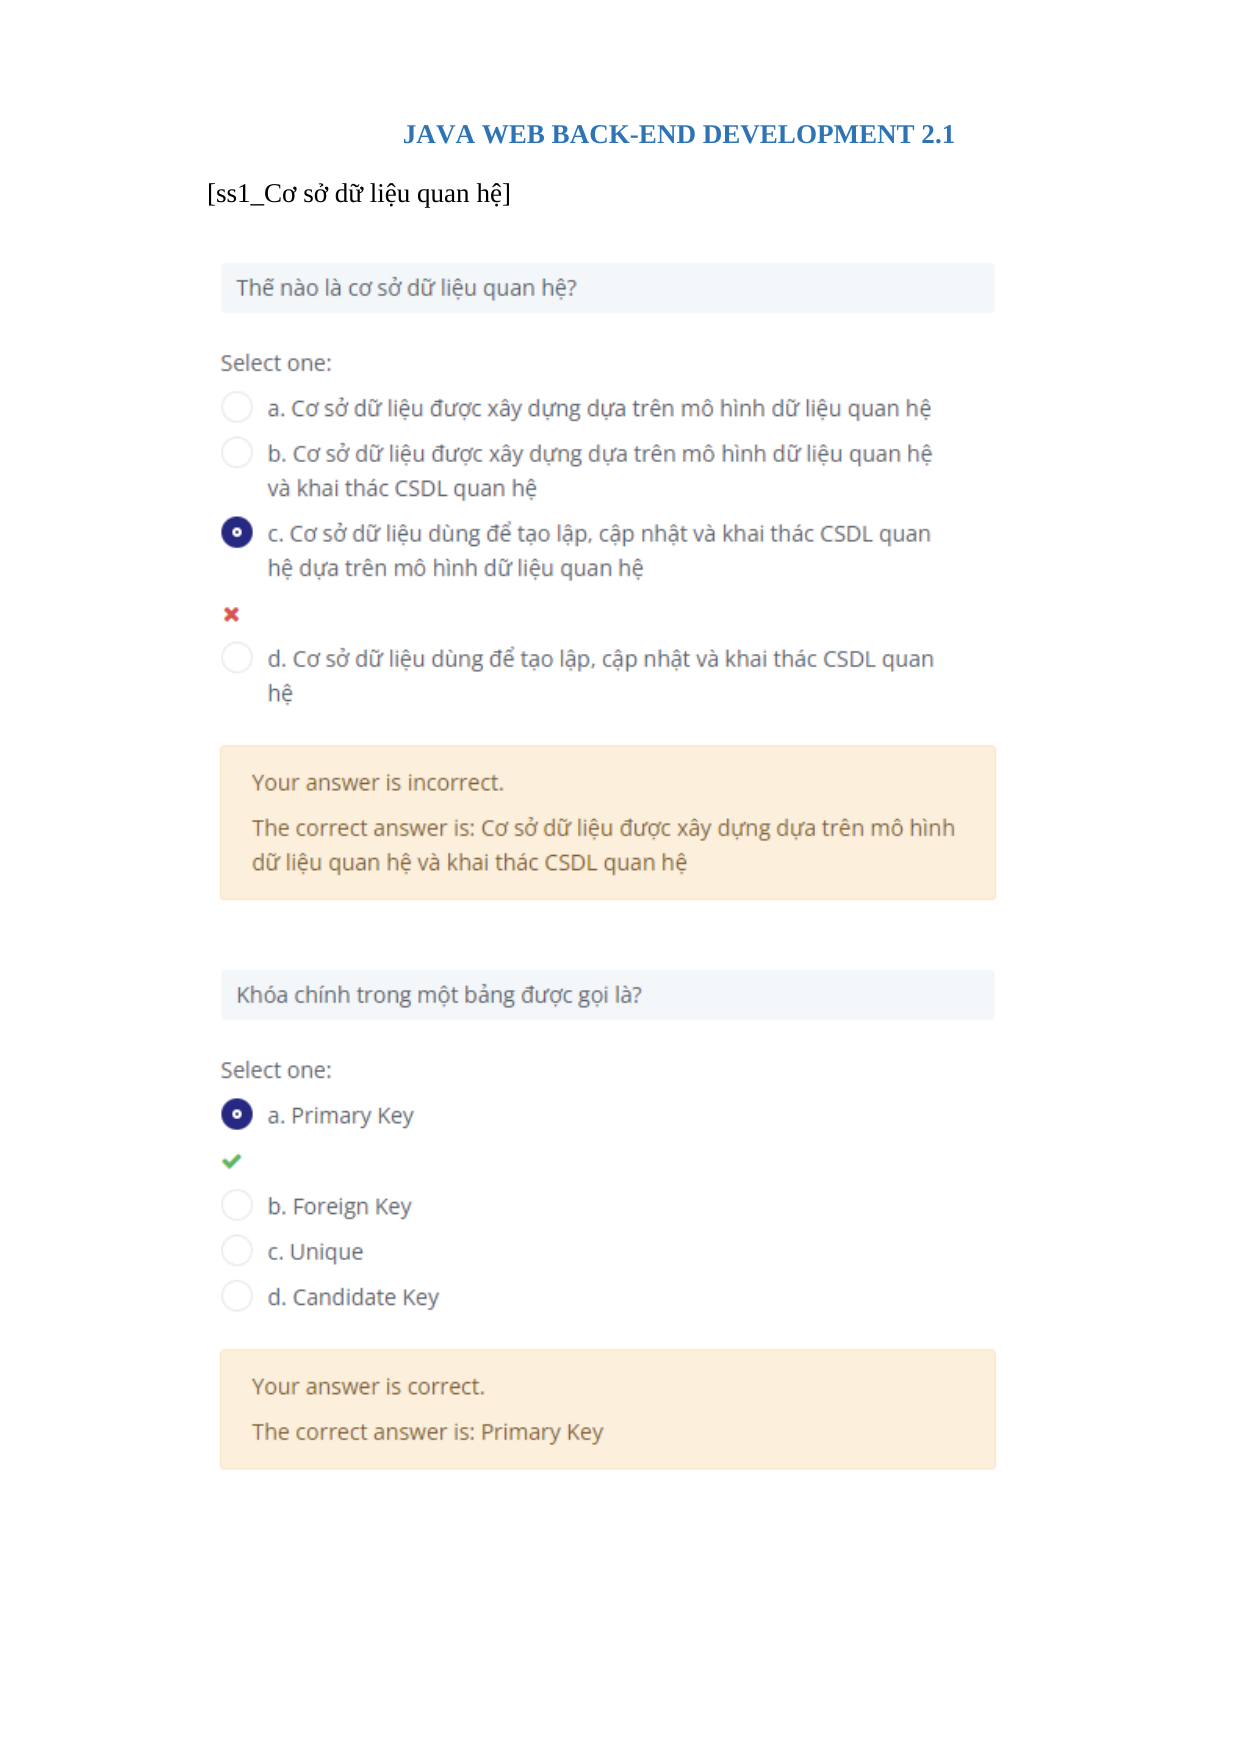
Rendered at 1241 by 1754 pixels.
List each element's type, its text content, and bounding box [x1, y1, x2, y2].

picture [206, 953, 1012, 1484]
text [ss1_Cơ sở dữ liệu quan hệ] [207, 177, 1152, 208]
picture [206, 235, 1009, 927]
text JAVA WEB BACK-END DEVELOPMENT 2.1 [207, 118, 1152, 149]
